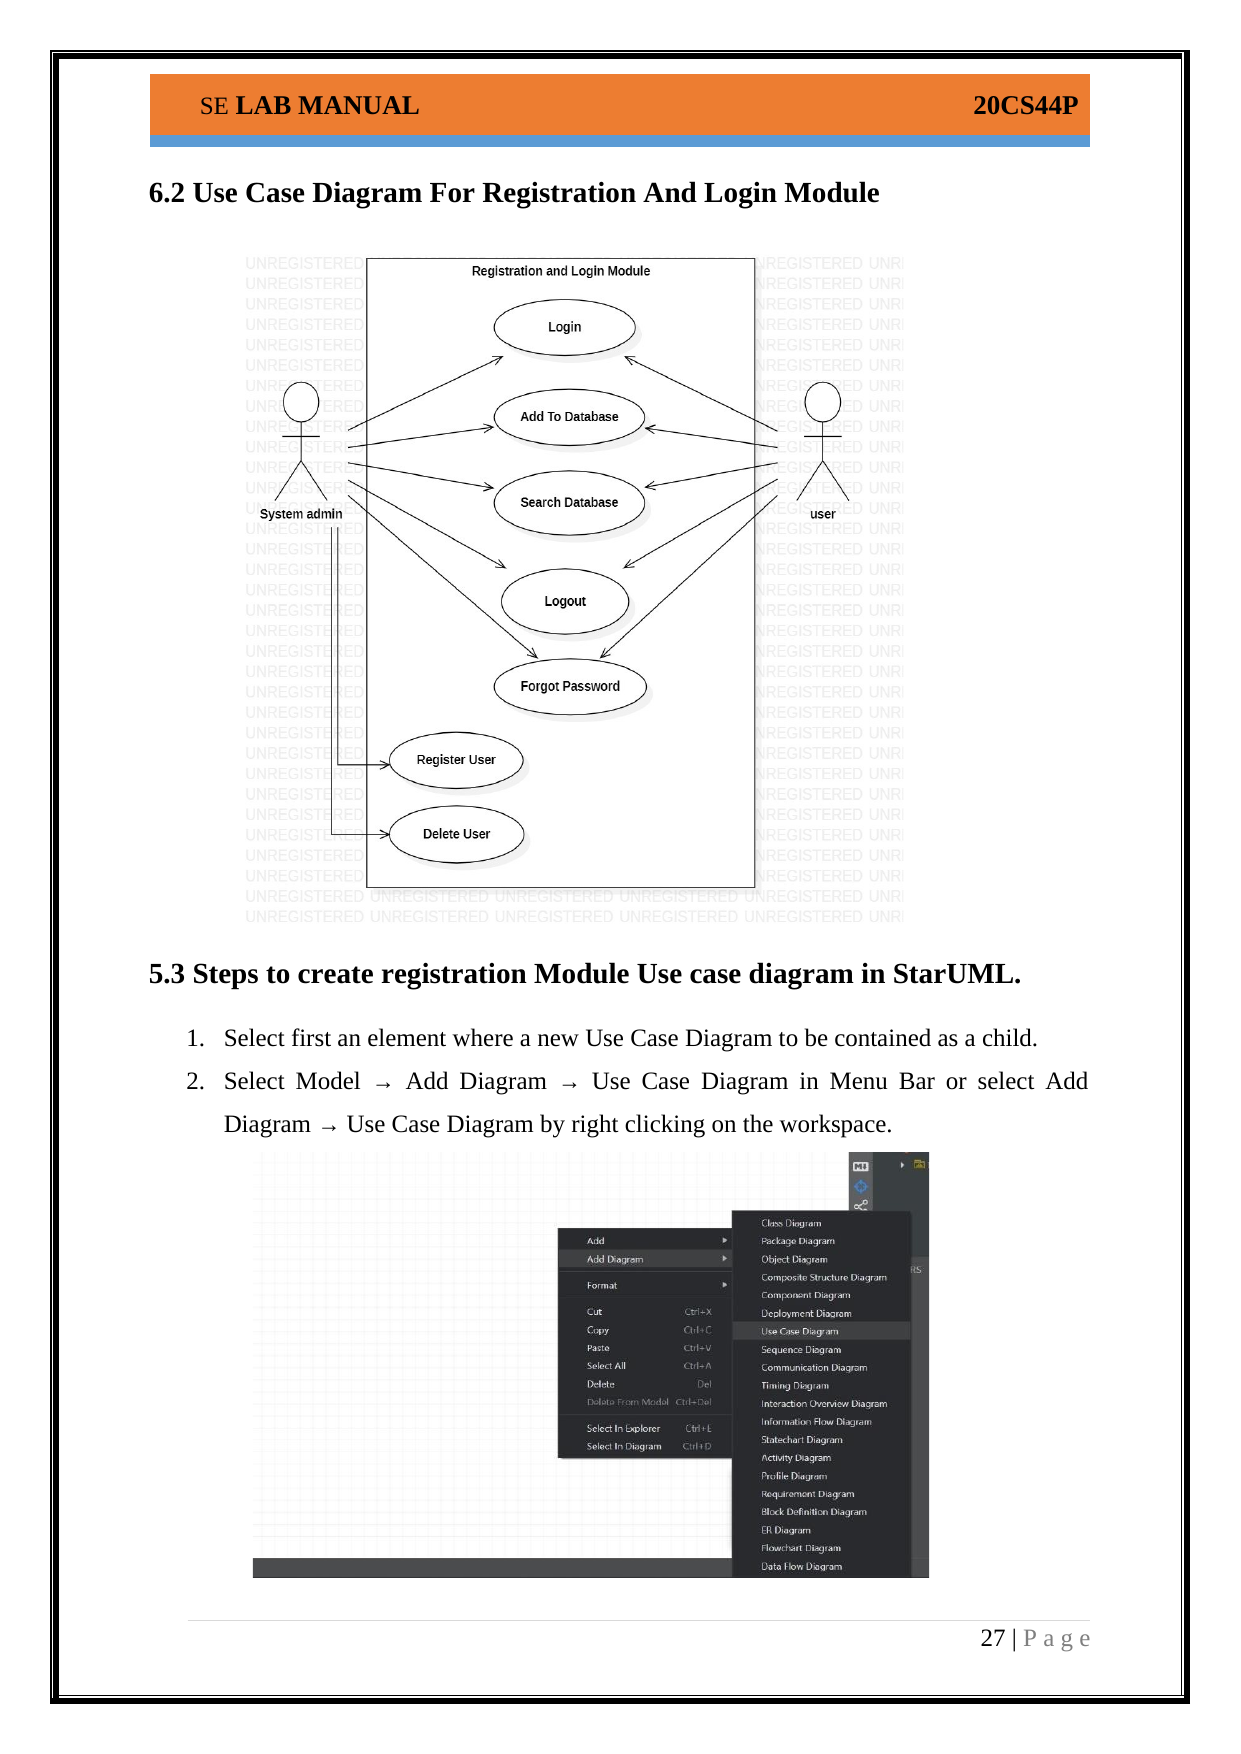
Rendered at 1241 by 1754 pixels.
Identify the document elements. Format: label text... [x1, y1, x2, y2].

text 5.3 Steps to create registration Module Use case diagram in StarUML. [148, 956, 1090, 990]
picture [252, 1152, 930, 1578]
subtitle 6.2 Use Case Diagram For Registration And Login Module [148, 176, 1090, 209]
picture [245, 248, 904, 928]
list Select first an element where a new Use Case Diagram to be contained as a child. [186, 1023, 1089, 1052]
list Select Model → Add Diagram → Use Case Diagram in Menu Bar or select Add Diagram → Use Case Diagram by right clicking on the workspace. [186, 1066, 1089, 1138]
